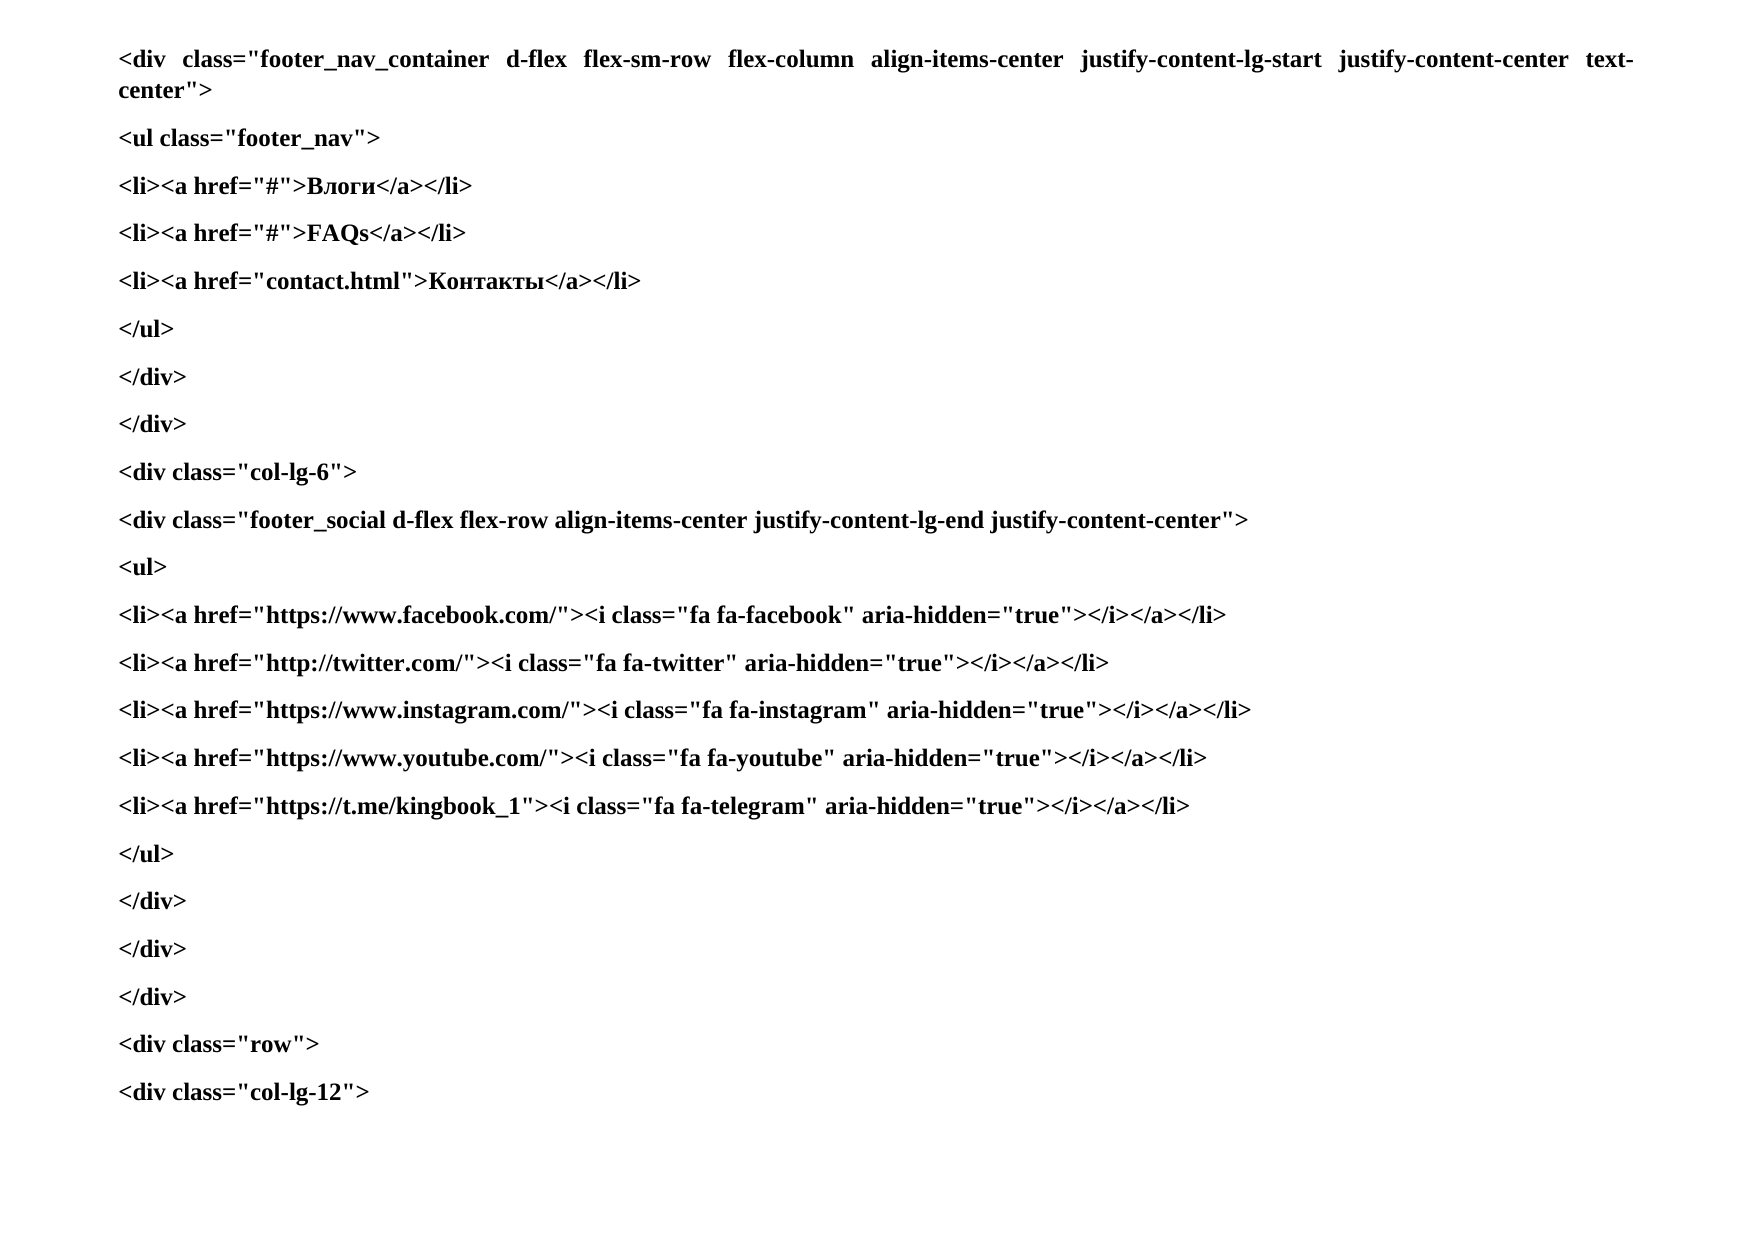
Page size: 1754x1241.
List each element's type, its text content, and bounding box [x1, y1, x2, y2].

text <div class="footer_social d-flex flex-row align-items-center justify-content-lg-end justify-content-center"> [118, 505, 1636, 533]
text <ul class="footer_nav"> [118, 123, 1636, 152]
text </div> [118, 982, 1636, 1011]
text <li><a href="https://www.instagram.com/"><i class="fa fa-instagram" aria-hidden="true"></i></a></li> [118, 696, 1636, 724]
text <div class="row"> [118, 1029, 1636, 1058]
text </div> [118, 886, 1636, 915]
text <li><a href="#">Влоги</a></li> [118, 171, 1636, 199]
text <div class="col-lg-6"> [118, 457, 1636, 486]
text <div class="footer_nav_container d-flex flex-sm-row flex-column align-items-center justify-content-lg-start justify-content-center text-center"> [118, 44, 1636, 104]
text <li><a href="http://twitter.com/"><i class="fa fa-twitter" aria-hidden="true"></i></a></li> [118, 648, 1636, 677]
text </ul> [118, 314, 1636, 343]
text </div> [118, 409, 1636, 438]
text <ul> [118, 552, 1636, 581]
text <div class="col-lg-12"> [118, 1077, 1636, 1106]
text <li><a href="https://www.youtube.com/"><i class="fa fa-youtube" aria-hidden="true"></i></a></li> [118, 743, 1636, 772]
text </ul> [118, 839, 1636, 867]
text </div> [118, 362, 1636, 390]
text </div> [118, 934, 1636, 963]
text <li><a href="contact.html">Контакты</a></li> [118, 266, 1636, 295]
text <li><a href="https://t.me/kingbook_1"><i class="fa fa-telegram" aria-hidden="true"></i></a></li> [118, 791, 1636, 820]
text <li><a href="https://www.facebook.com/"><i class="fa fa-facebook" aria-hidden="true"></i></a></li> [118, 600, 1636, 629]
text <li><a href="#">FAQs</a></li> [118, 218, 1636, 247]
